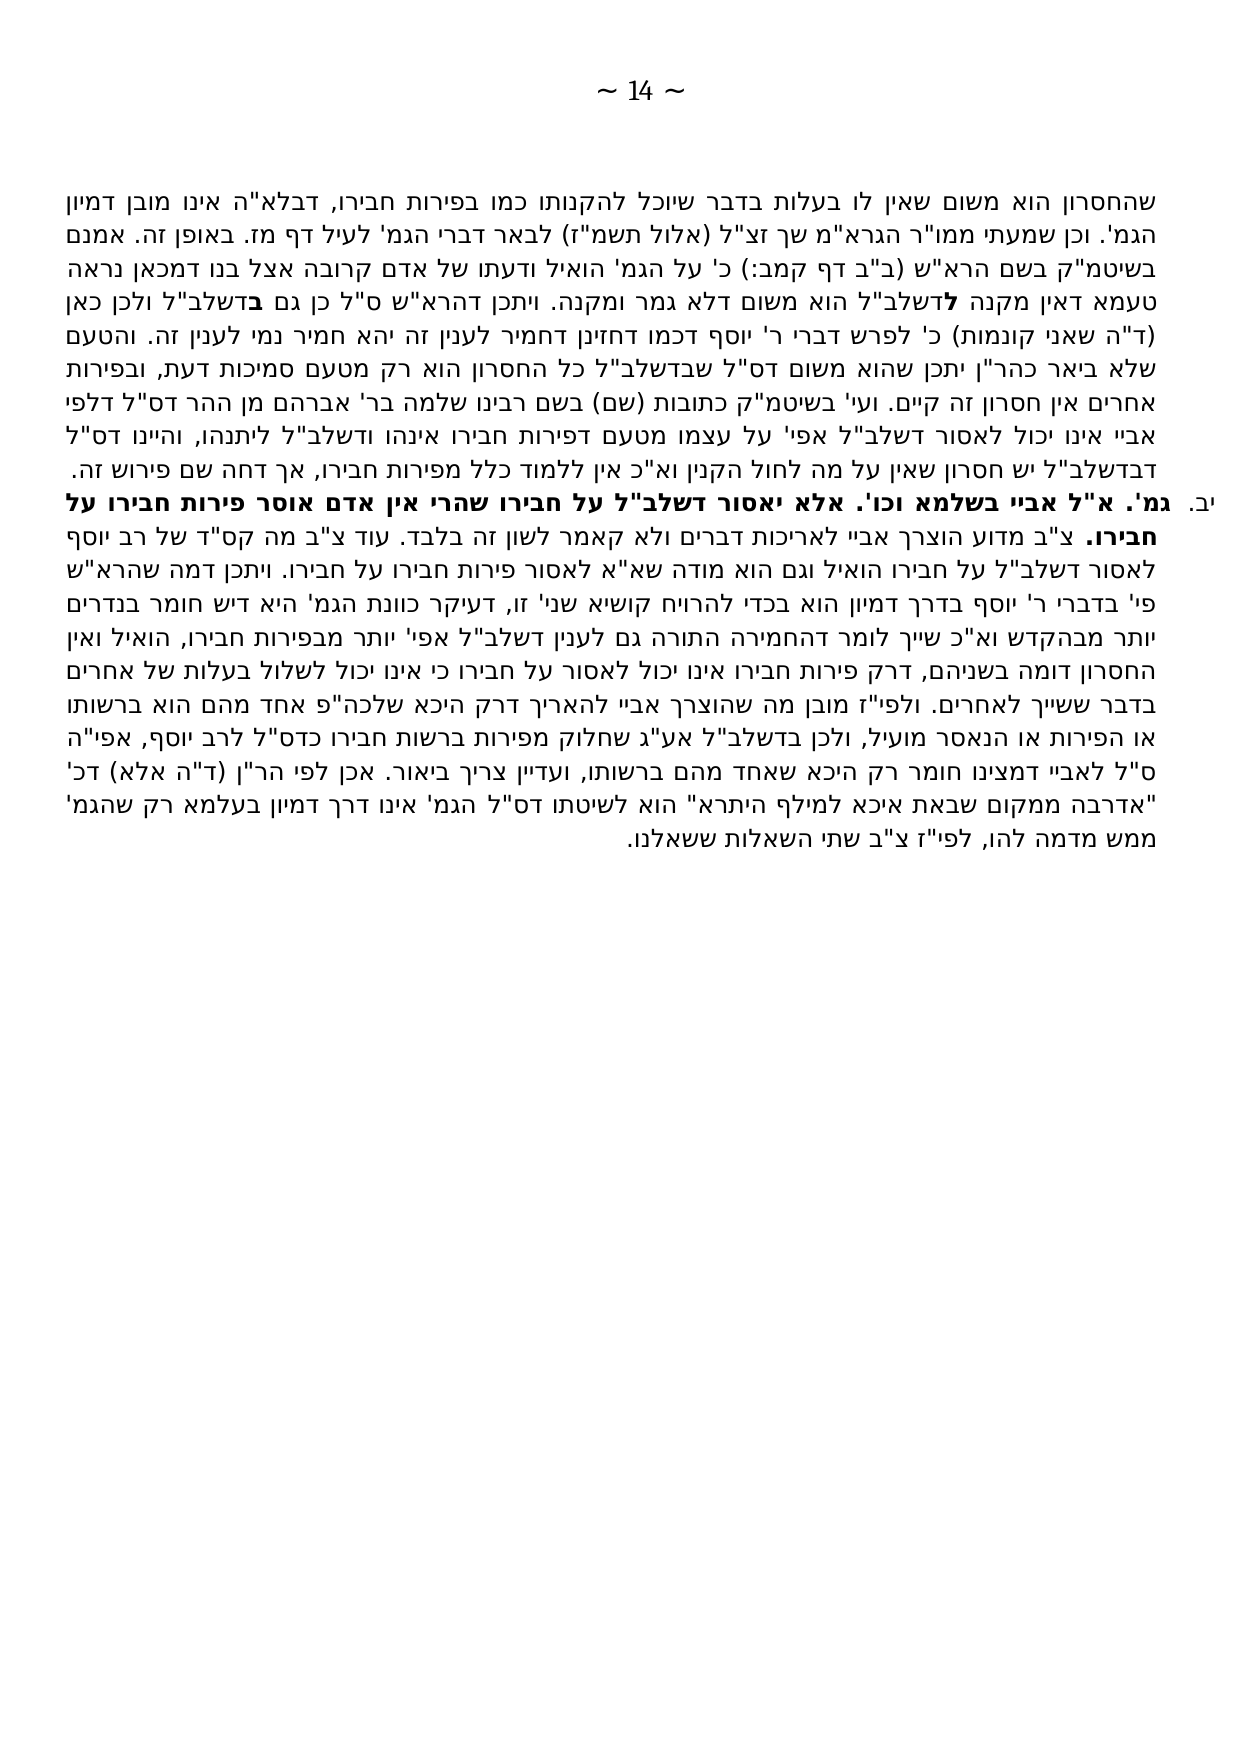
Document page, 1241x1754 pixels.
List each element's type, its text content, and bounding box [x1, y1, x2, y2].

list גמ'. א"ל אביי בשלמא וכו'. אלא יאסור דשלב"ל על חבירו שהרי אין אדם אוסר פירות חבירו על חבירו. צ"ב מדוע הוצרך אביי לאריכות דברים ולא קאמר לשון זה בלבד. עוד צ"ב מה קס"ד של רב יוסף לאסור דשלב"ל על חבירו הואיל וגם הוא מודה שא"א לאסור פירות חבירו על חבירו. ויתכן דמה שהרא"ש פי' בדברי ר' יוסף בדרך דמיון הוא בכדי להרויח קושיא שני' זו, דעיקר כוונת הגמ' היא דיש חומר בנדרים יותר מבהקדש וא"כ שייך לומר דהחמירה התורה גם לענין דשלב"ל אפי' יותר מבפירות חבירו, הואיל ואין החסרון דומה בשניהם, דרק פירות חבירו אינו יכול לאסור על חבירו כי אינו יכול לשלול בעלות של אחרים בדבר ששייך לאחרים. ולפי"ז מובן מה שהוצרך אביי להאריך דרק היכא שלכה"פ אחד מהם הוא ברשותו או הפירות או הנאסר מועיל, ולכן בדשלב"ל אע"ג שחלוק מפירות ברשות חבירו כדס"ל לרב יוסף, אפי"ה ס"ל לאביי דמצינו חומר רק היכא שאחד מהם ברשותו, ועדיין צריך ביאור. אכן לפי הר"ן (ד"ה אלא) דכ' "אדרבה ממקום שבאת איכא למילף היתרא" הוא לשיטתו דס"ל הגמ' אינו דרך דמיון בעלמא רק שהגמ' ממש מדמה להו, לפי"ז צ"ב שתי השאלות ששאלנו. [65, 489, 1187, 853]
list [65, 187, 1187, 484]
